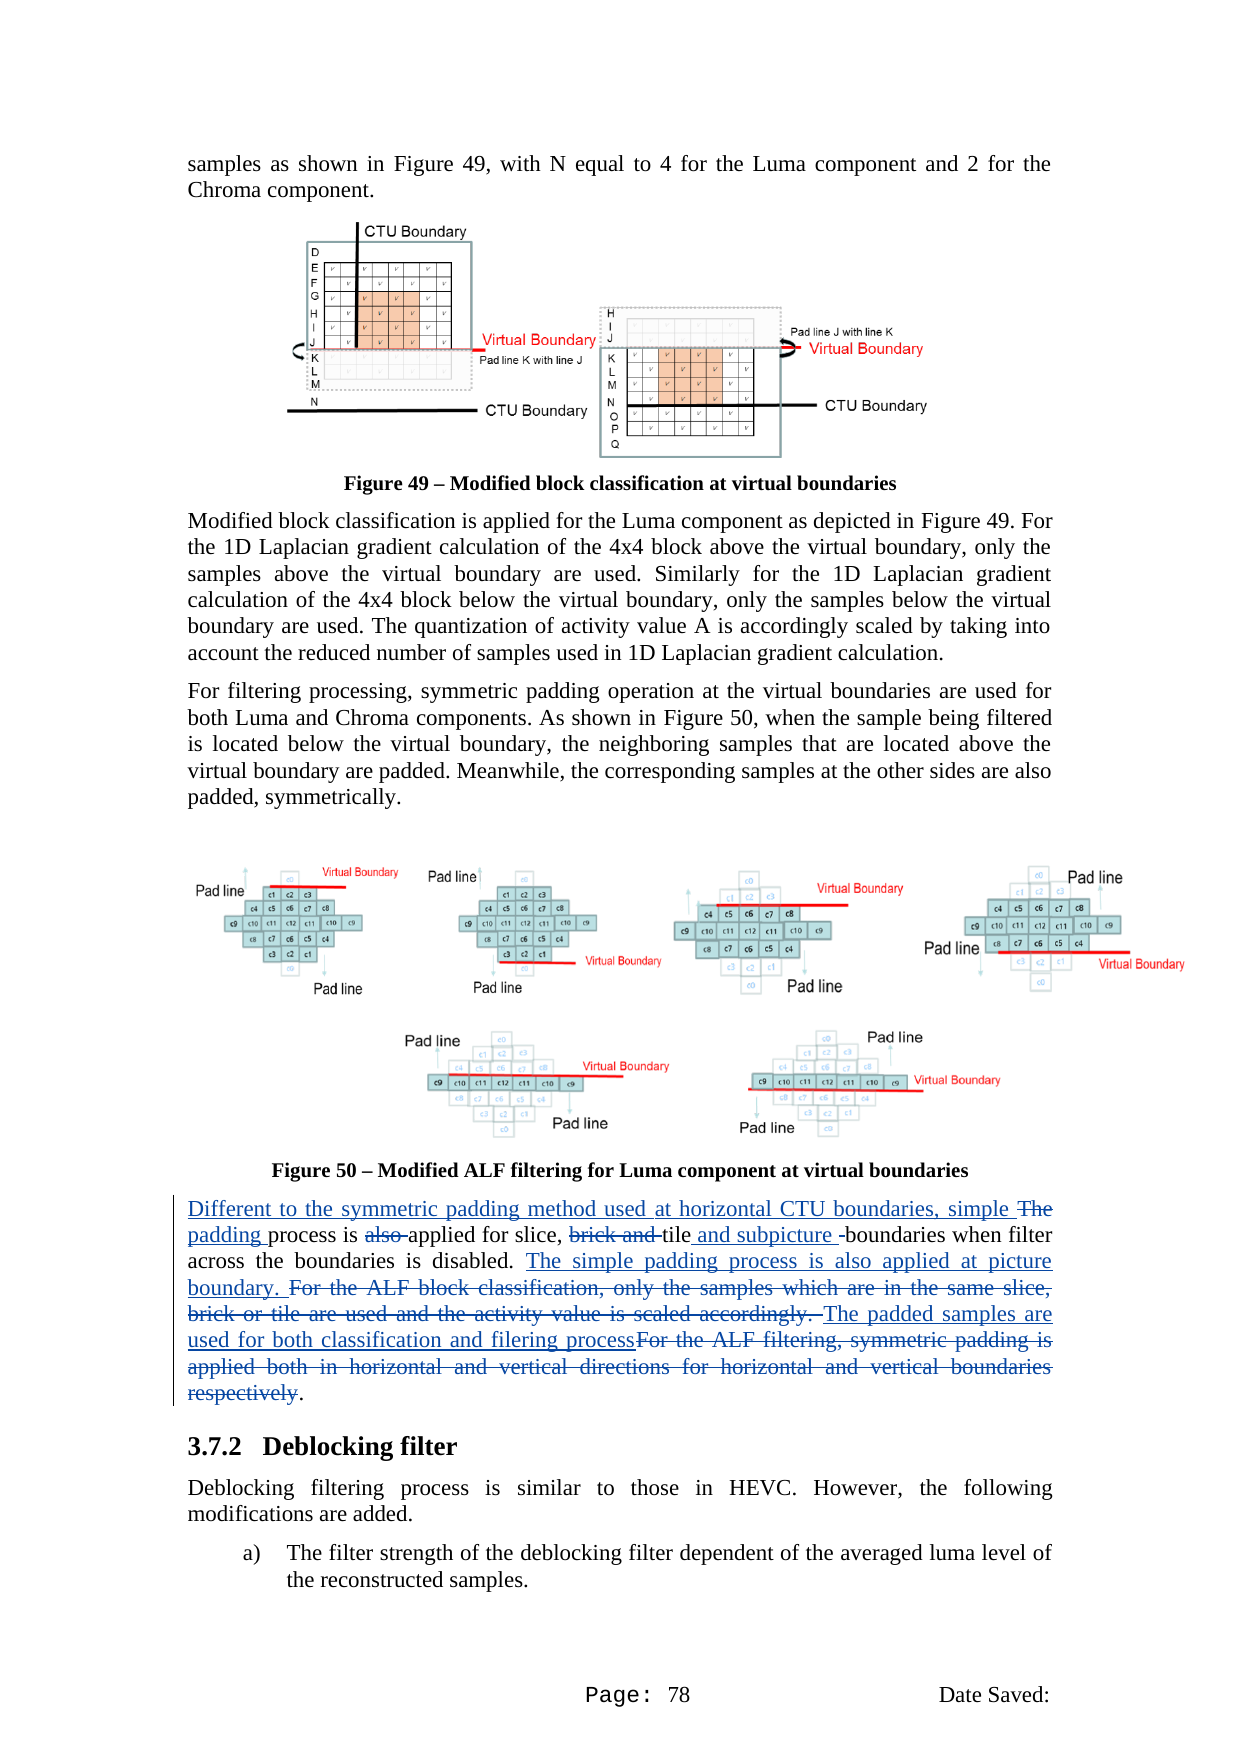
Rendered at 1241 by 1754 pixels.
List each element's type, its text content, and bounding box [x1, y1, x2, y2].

text Figure 50 – Modified ALF filtering for Luma component at virtual boundaries [187, 1158, 1053, 1182]
picture [285, 216, 955, 458]
text process is applied for slice, tileboundaries when filter across the boundaries is disabled. . [187, 1368, 1053, 1406]
picture [187, 860, 1199, 1146]
text For filtering processing, symmetric padding operation at the virtual boundaries are used for both Luma and Chroma components. As shown in Figure 50, when the sample being filtered is located below the virtual boundary, the neighboring samples that are located above the virtual boundary are padded. Meanwhile, the corresponding samples at the other sides are also padded, symmetrically. [187, 678, 1053, 809]
list The filter strength of the deblocking filter dependent of the averaged luma level of the reconstructed samples. [243, 1539, 1053, 1592]
text process is applied for slice, tileboundaries when filter across the boundaries is disabled. . [187, 1195, 1053, 1367]
text Figure 49 – Modified block classification at virtual boundaries [187, 470, 1053, 494]
subtitle Deblocking filter [187, 1431, 1053, 1462]
text Modified block classification is applied for the Luma component as depicted in Figure 49. For the 1D Laplacian gradient calculation of the 4x4 block above the virtual boundary, only the samples above the virtual boundary are used. Similarly for the 1D Laplacian gradient calculation of the 4x4 block below the virtual boundary, only the samples below the virtual boundary are used. The quantization of activity value A is accordingly scaled by taking into account the reduced number of samples used in 1D Laplacian gradient calculation. [187, 507, 1053, 665]
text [187, 150, 1053, 203]
text Deblocking filtering process is similar to those in HEVC. However, the following modifications are added. [187, 1474, 1053, 1527]
